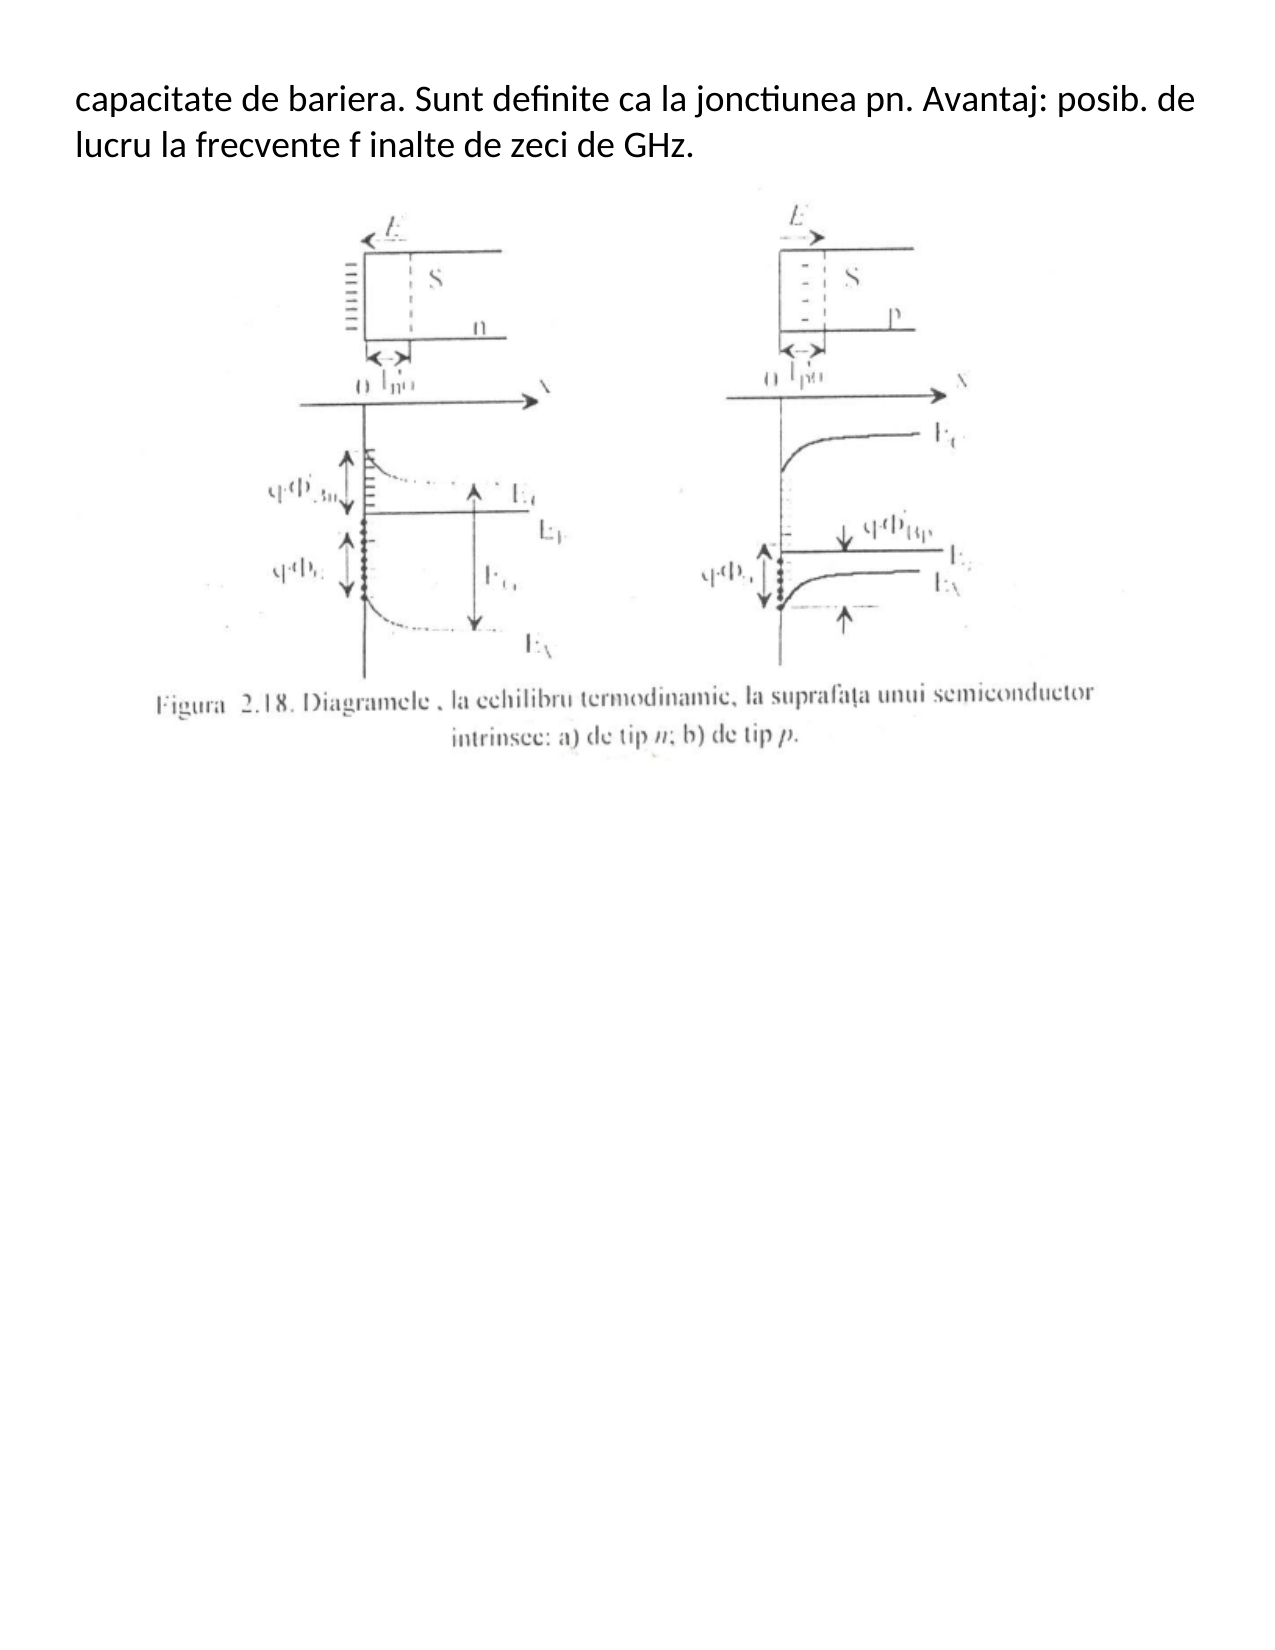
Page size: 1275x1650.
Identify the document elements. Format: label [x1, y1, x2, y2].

picture [75, 166, 1133, 772]
text [75, 75, 1200, 167]
